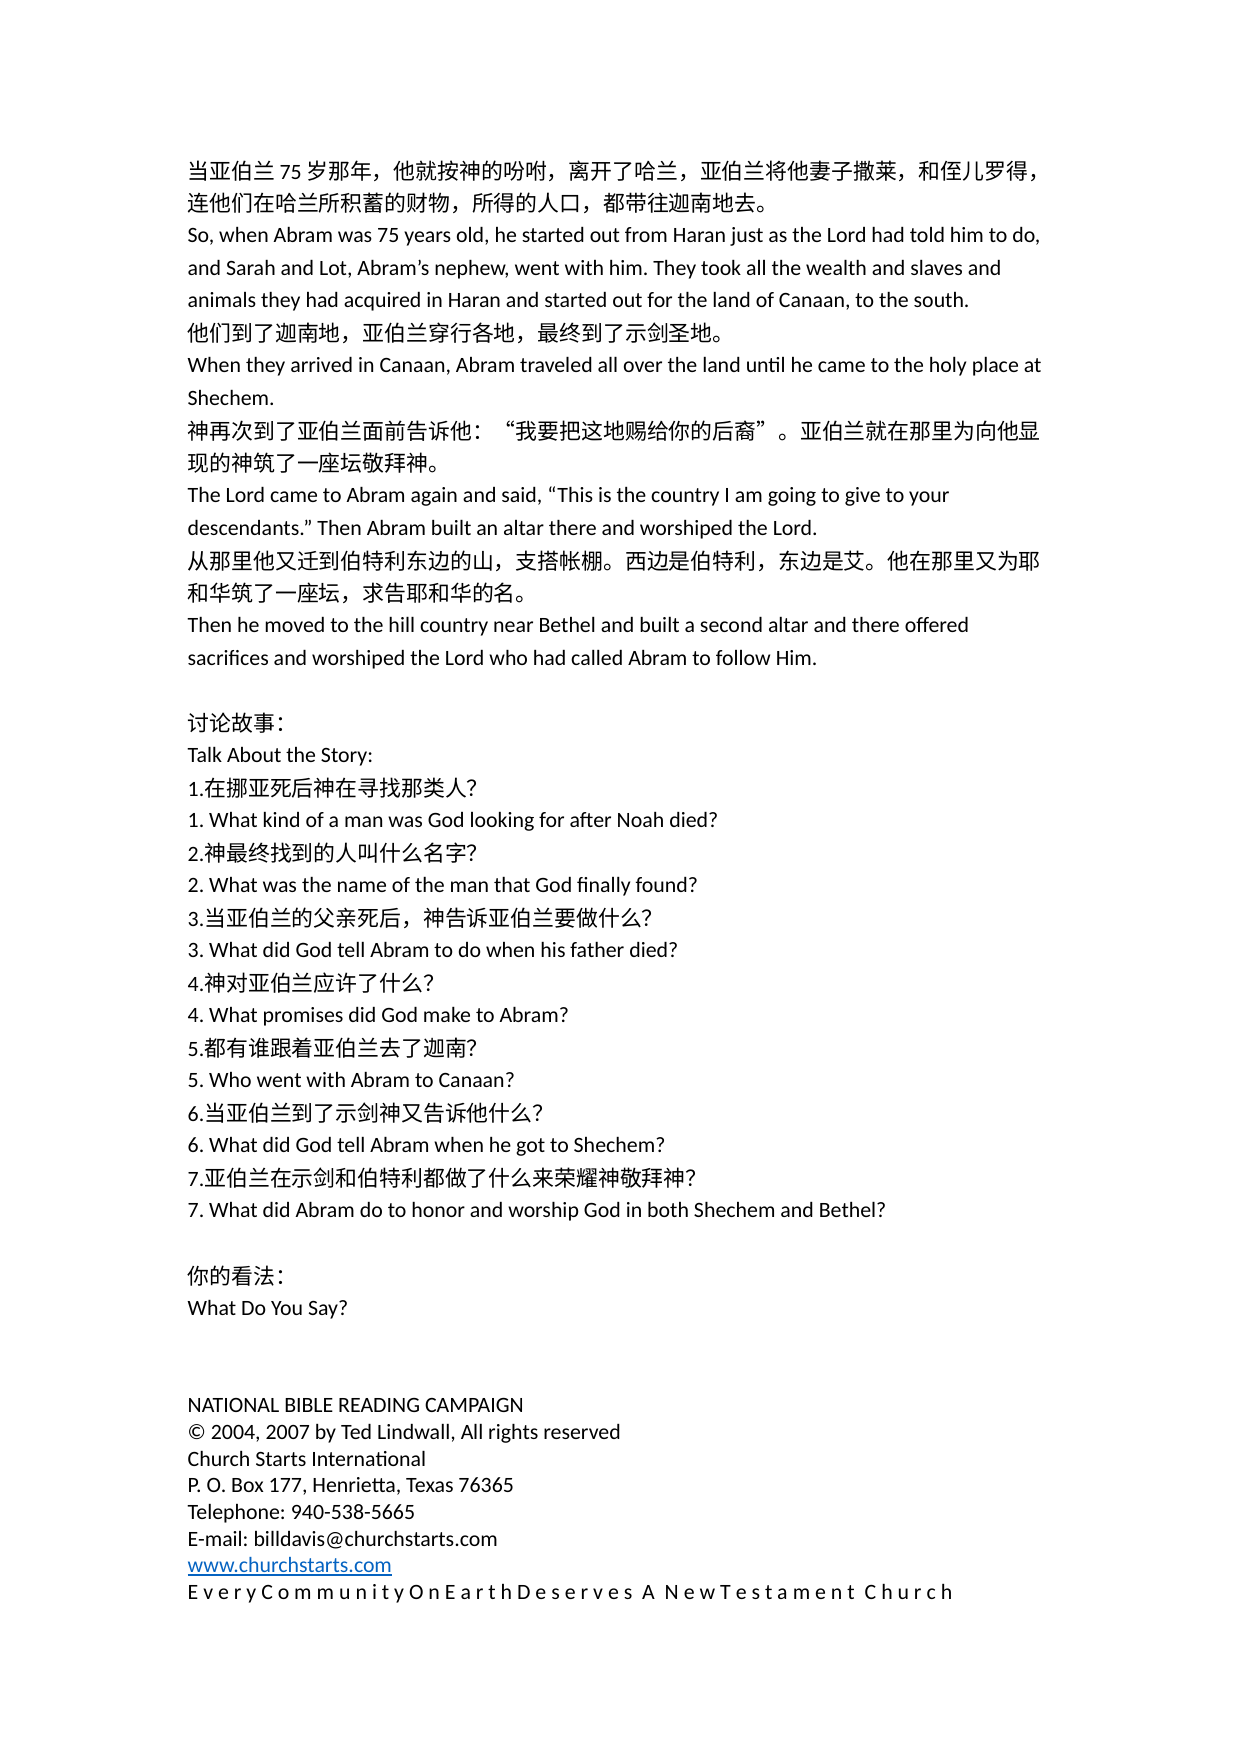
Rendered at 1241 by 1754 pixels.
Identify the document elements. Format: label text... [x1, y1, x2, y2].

text What Do You Say? [187, 1291, 1053, 1323]
text 7.亚伯兰在示剑和伯特利都做了什么来荣耀神敬拜神？ [187, 1161, 1053, 1193]
text 4. What promises did God make to Abram? [187, 998, 1053, 1031]
text 3. What did God tell Abram to do when his father died? [187, 933, 1053, 966]
text 5. Who went with Abram to Canaan? [187, 1063, 1053, 1096]
text 4.神对亚伯兰应许了什么？ [187, 966, 1053, 998]
text 6.当亚伯兰到了示剑神又告诉他什么？ [187, 1096, 1053, 1128]
text 讨论故事： [187, 706, 1053, 738]
text 2.神最终找到的人叫什么名字？ [187, 836, 1053, 868]
text 从那里他又迁到伯特利东边的山，支搭帐棚。西边是伯特利，东边是艾。他在那里又为耶和华筑了一座坛，求告耶和华的名。 [187, 543, 1053, 608]
text When they arrived in Canaan, Abram traveled all over the land until he came to the holy place at Shechem. [187, 348, 1053, 413]
text So, when Abram was 75 years old, he started out from Haran just as the Lord had told him to do, and Sarah and Lot, Abram’s nephew, went with him. They took all the wealth and slaves and animals they had acquired in Haran and started out for the land of Canaan, to the south. [187, 218, 1053, 316]
text Talk About the Story: [187, 738, 1053, 771]
text 1. What kind of a man was God looking for after Noah died? [187, 803, 1053, 836]
text The Lord came to Abram again and said, “This is the country I am going to give to your descendants.” Then Abram built an altar there and worshiped the Lord. [187, 478, 1053, 543]
text 7. What did Abram do to honor and worship God in both Shechem and Bethel? [187, 1193, 1053, 1226]
text 你的看法： [187, 1258, 1053, 1291]
text 3.当亚伯兰的父亲死后，神告诉亚伯兰要做什么？ [187, 901, 1053, 933]
text 5.都有谁跟着亚伯兰去了迦南？ [187, 1031, 1053, 1063]
text 神再次到了亚伯兰面前告诉他：“我要把这地赐给你的后裔”。亚伯兰就在那里为向他显现的神筑了一座坛敬拜神。 [187, 413, 1053, 478]
text 2. What was the name of the man that God finally found? [187, 868, 1053, 901]
text 当亚伯兰75岁那年，他就按神的吩咐，离开了哈兰，亚伯兰将他妻子撒莱，和侄儿罗得，连他们在哈兰所积蓄的财物，所得的人口，都带往迦南地去。 [187, 153, 1053, 218]
text 他们到了迦南地，亚伯兰穿行各地，最终到了示剑圣地。 [187, 316, 1053, 348]
text 6. What did God tell Abram when he got to Shechem? [187, 1128, 1053, 1161]
text Then he moved to the hill country near Bethel and built a second altar and there offered sacrifices and worshiped the Lord who had called Abram to follow Him. [187, 608, 1053, 673]
text 1.在挪亚死后神在寻找那类人？ [187, 771, 1053, 803]
